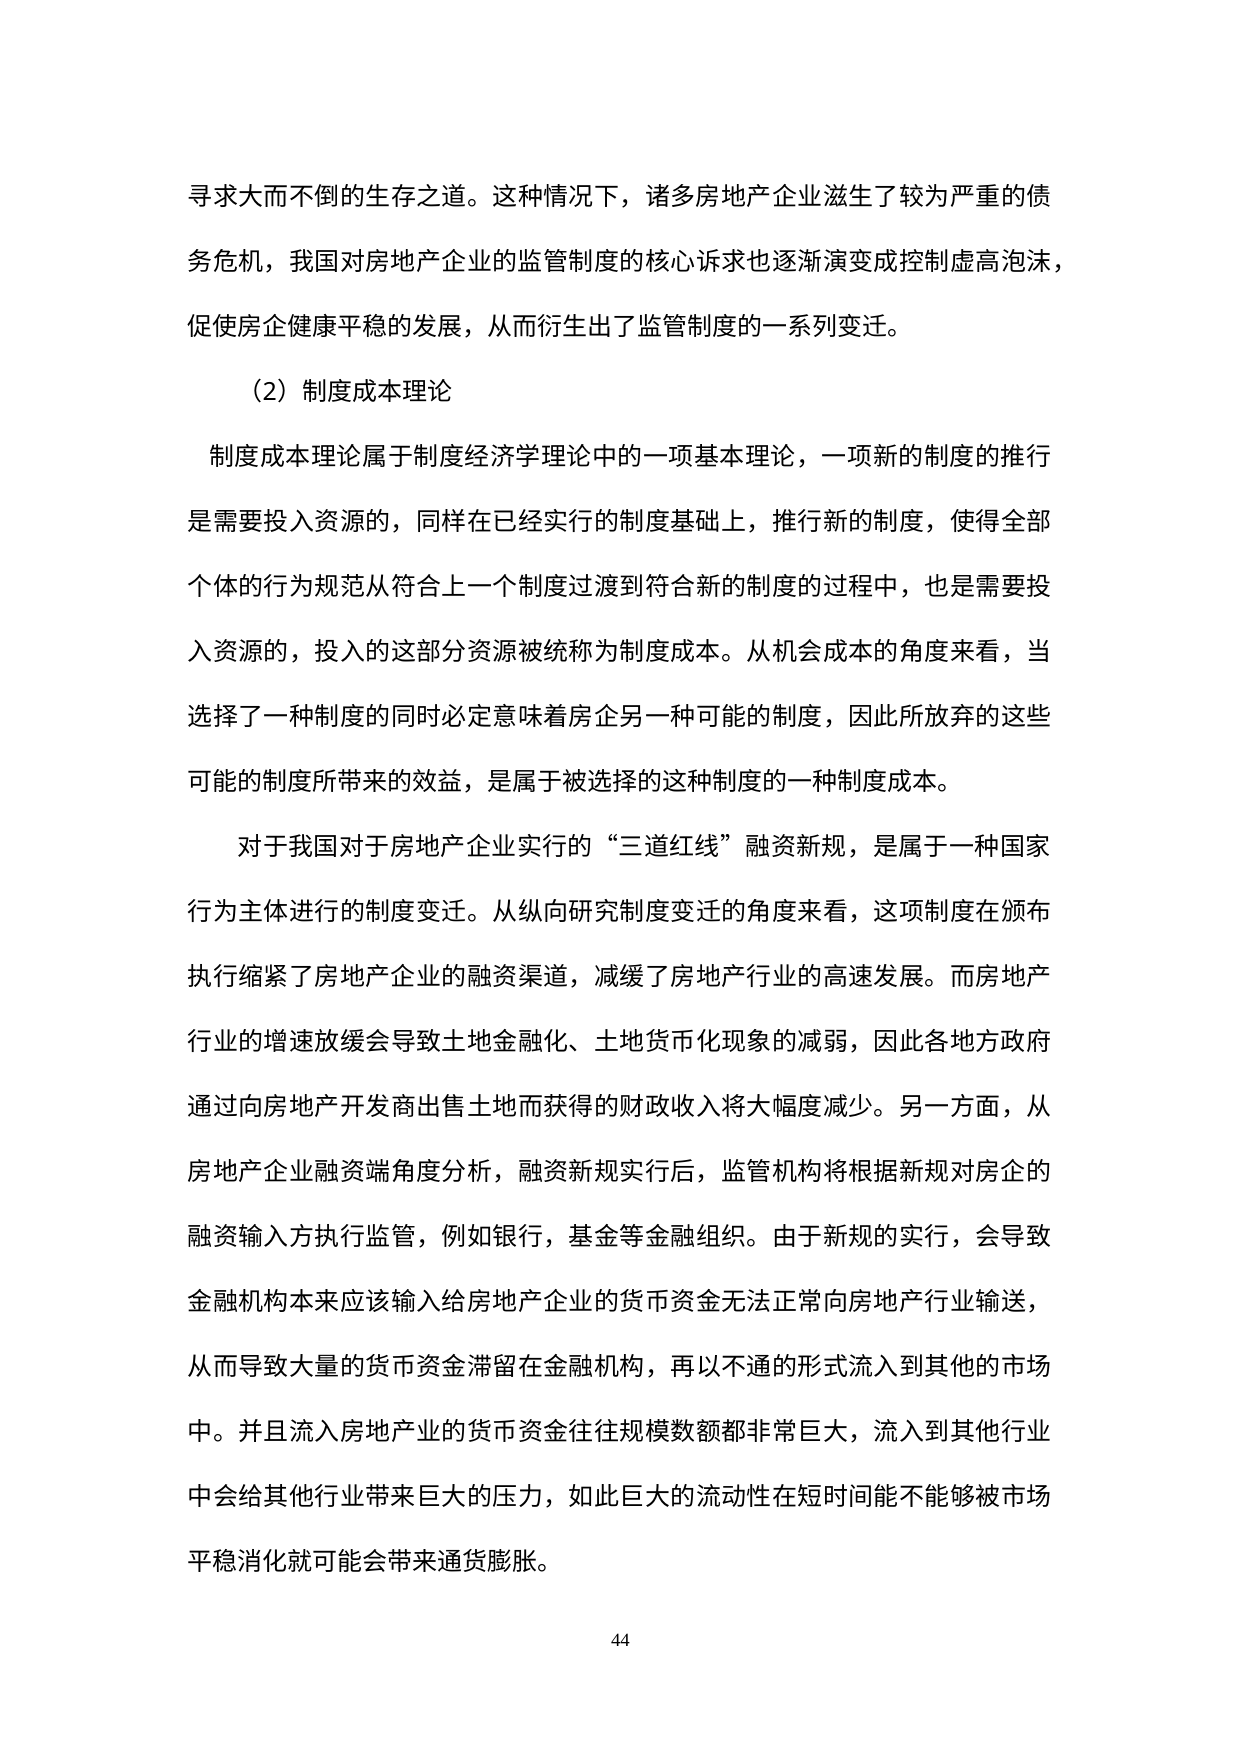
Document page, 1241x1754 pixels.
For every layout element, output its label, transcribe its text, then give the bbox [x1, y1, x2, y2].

text 制度成本理论属于制度经济学理论中的一项基本理论，一项新的制度的推行是需要投入资源的，同样在已经实行的制度基础上，推行新的制度，使得全部个体的行为规范从符合上一个制度过渡到符合新的制度的过程中，也是需要投入资源的，投入的这部分资源被统称为制度成本。从机会成本的角度来看，当选择了一种制度的同时必定意味着房企另一种可能的制度，因此所放弃的这些可能的制度所带来的效益，是属于被选择的这种制度的一种制度成本。 [187, 422, 1053, 812]
text 对于我国对于房地产企业实行的“三道红线”融资新规，是属于一种国家行为主体进行的制度变迁。从纵向研究制度变迁的角度来看，这项制度在颁布执行缩紧了房地产企业的融资渠道，减缓了房地产行业的高速发展。而房地产行业的增速放缓会导致土地金融化、土地货币化现象的减弱，因此各地方政府通过向房地产开发商出售土地而获得的财政收入将大幅度减少。另一方面，从房地产企业融资端角度分析，融资新规实行后，监管机构将根据新规对房企的融资输入方执行监管，例如银行，基金等金融组织。由于新规的实行，会导致金融机构本来应该输入给房地产企业的货币资金无法正常向房地产行业输送，从而导致大量的货币资金滞留在金融机构，再以不通的形式流入到其他的市场中。并且流入房地产业的货币资金往往规模数额都非常巨大，流入到其他行业中会给其他行业带来巨大的压力，如此巨大的流动性在短时间能不能够被市场平稳消化就可能会带来通货膨胀。 [187, 812, 1053, 1592]
text （2）制度成本理论 [187, 357, 1053, 422]
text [187, 162, 1053, 357]
